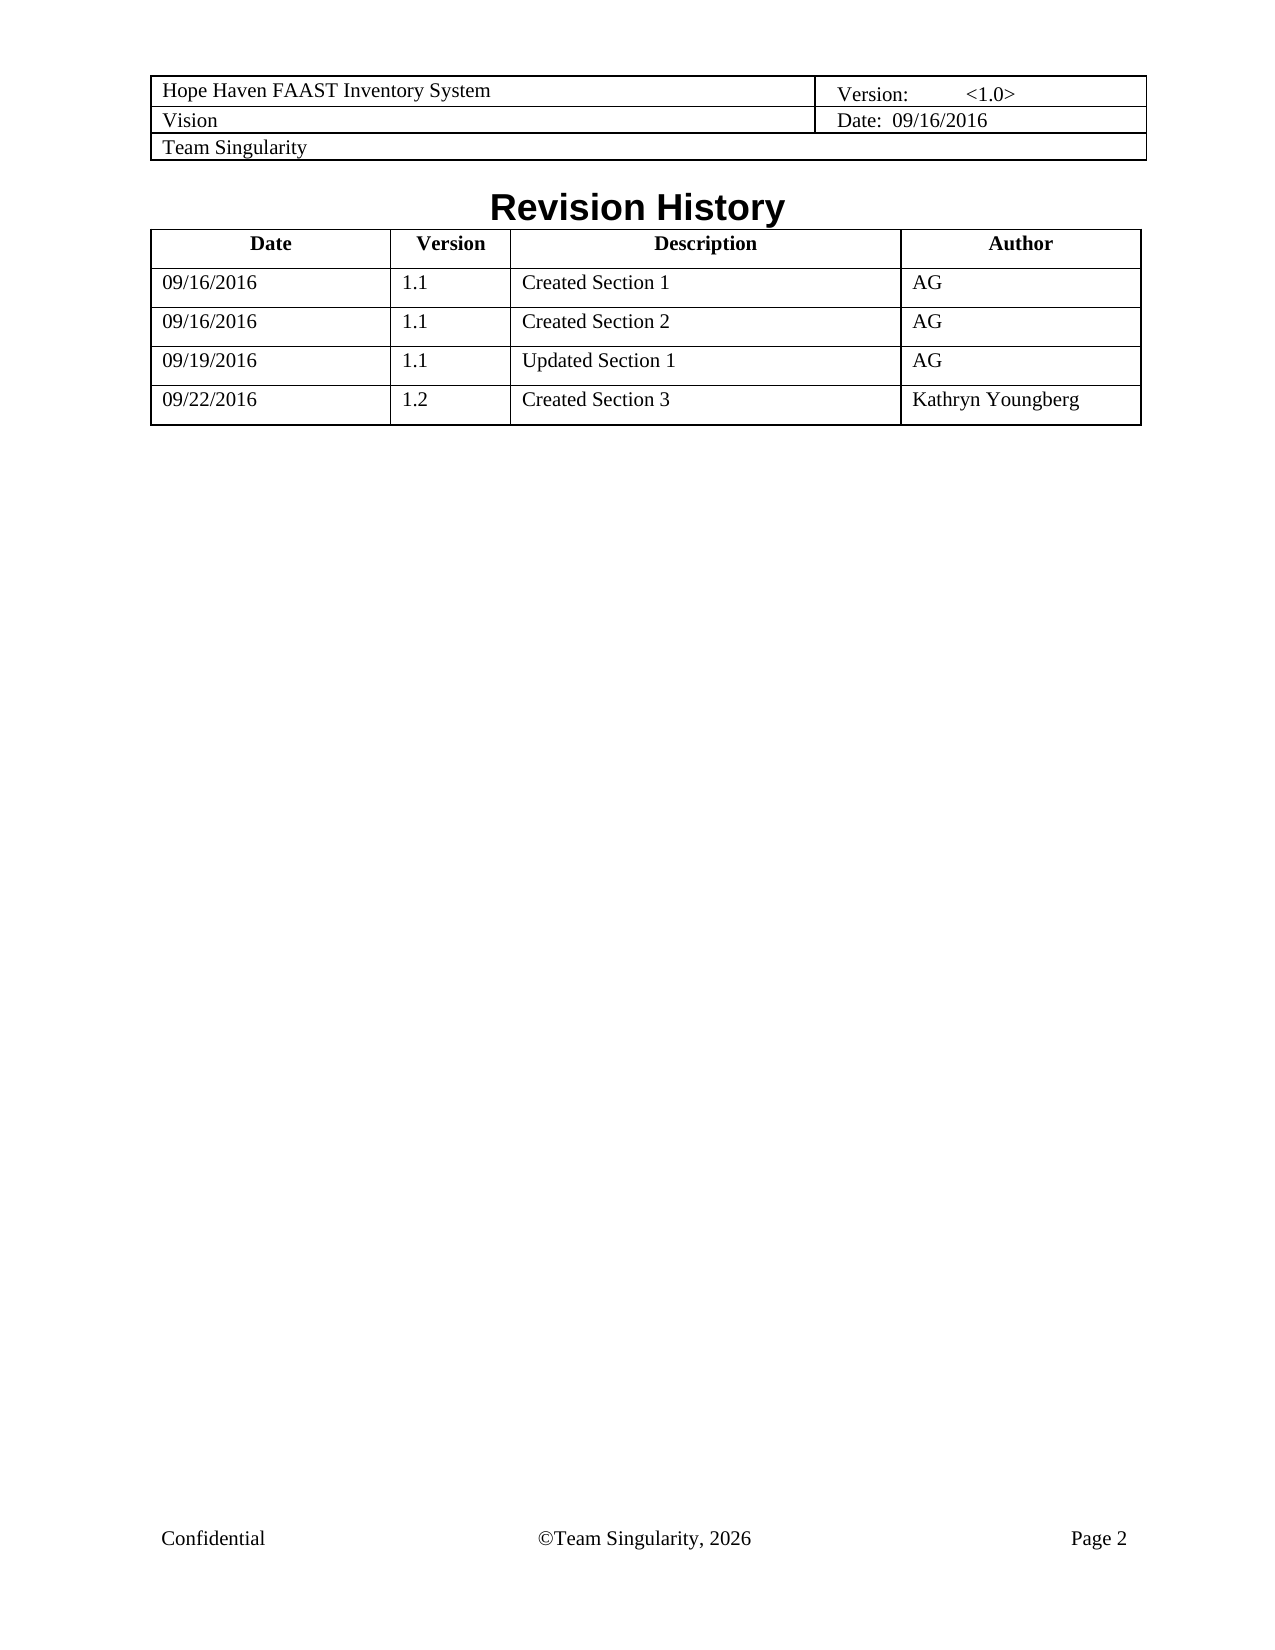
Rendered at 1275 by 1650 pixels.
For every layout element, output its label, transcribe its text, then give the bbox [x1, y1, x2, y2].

table_cell 09/16/2016 [152, 269, 390, 307]
table_header Description [511, 230, 900, 268]
table_cell 1.1 [391, 347, 510, 385]
table_cell Kathryn Youngberg [902, 386, 1140, 424]
table_cell 1.1 [391, 269, 510, 307]
table_cell Created Section 2 [511, 308, 900, 346]
table_header Date [152, 230, 390, 268]
table_cell 09/22/2016 [152, 386, 390, 424]
table_cell 1.2 [391, 386, 510, 424]
table_cell AG [902, 347, 1140, 385]
table_cell AG [902, 308, 1140, 346]
table_cell 1.1 [391, 308, 510, 346]
table_cell 09/19/2016 [152, 347, 390, 385]
table_header Version [391, 230, 510, 268]
table_cell Created Section 3 [511, 386, 900, 424]
table_cell AG [902, 269, 1140, 307]
table_cell Created Section 1 [511, 269, 900, 307]
table_cell 09/16/2016 [152, 308, 390, 346]
table_header Author [902, 230, 1140, 268]
table_cell Updated Section 1 [511, 347, 900, 385]
title Revision History [150, 185, 1125, 228]
